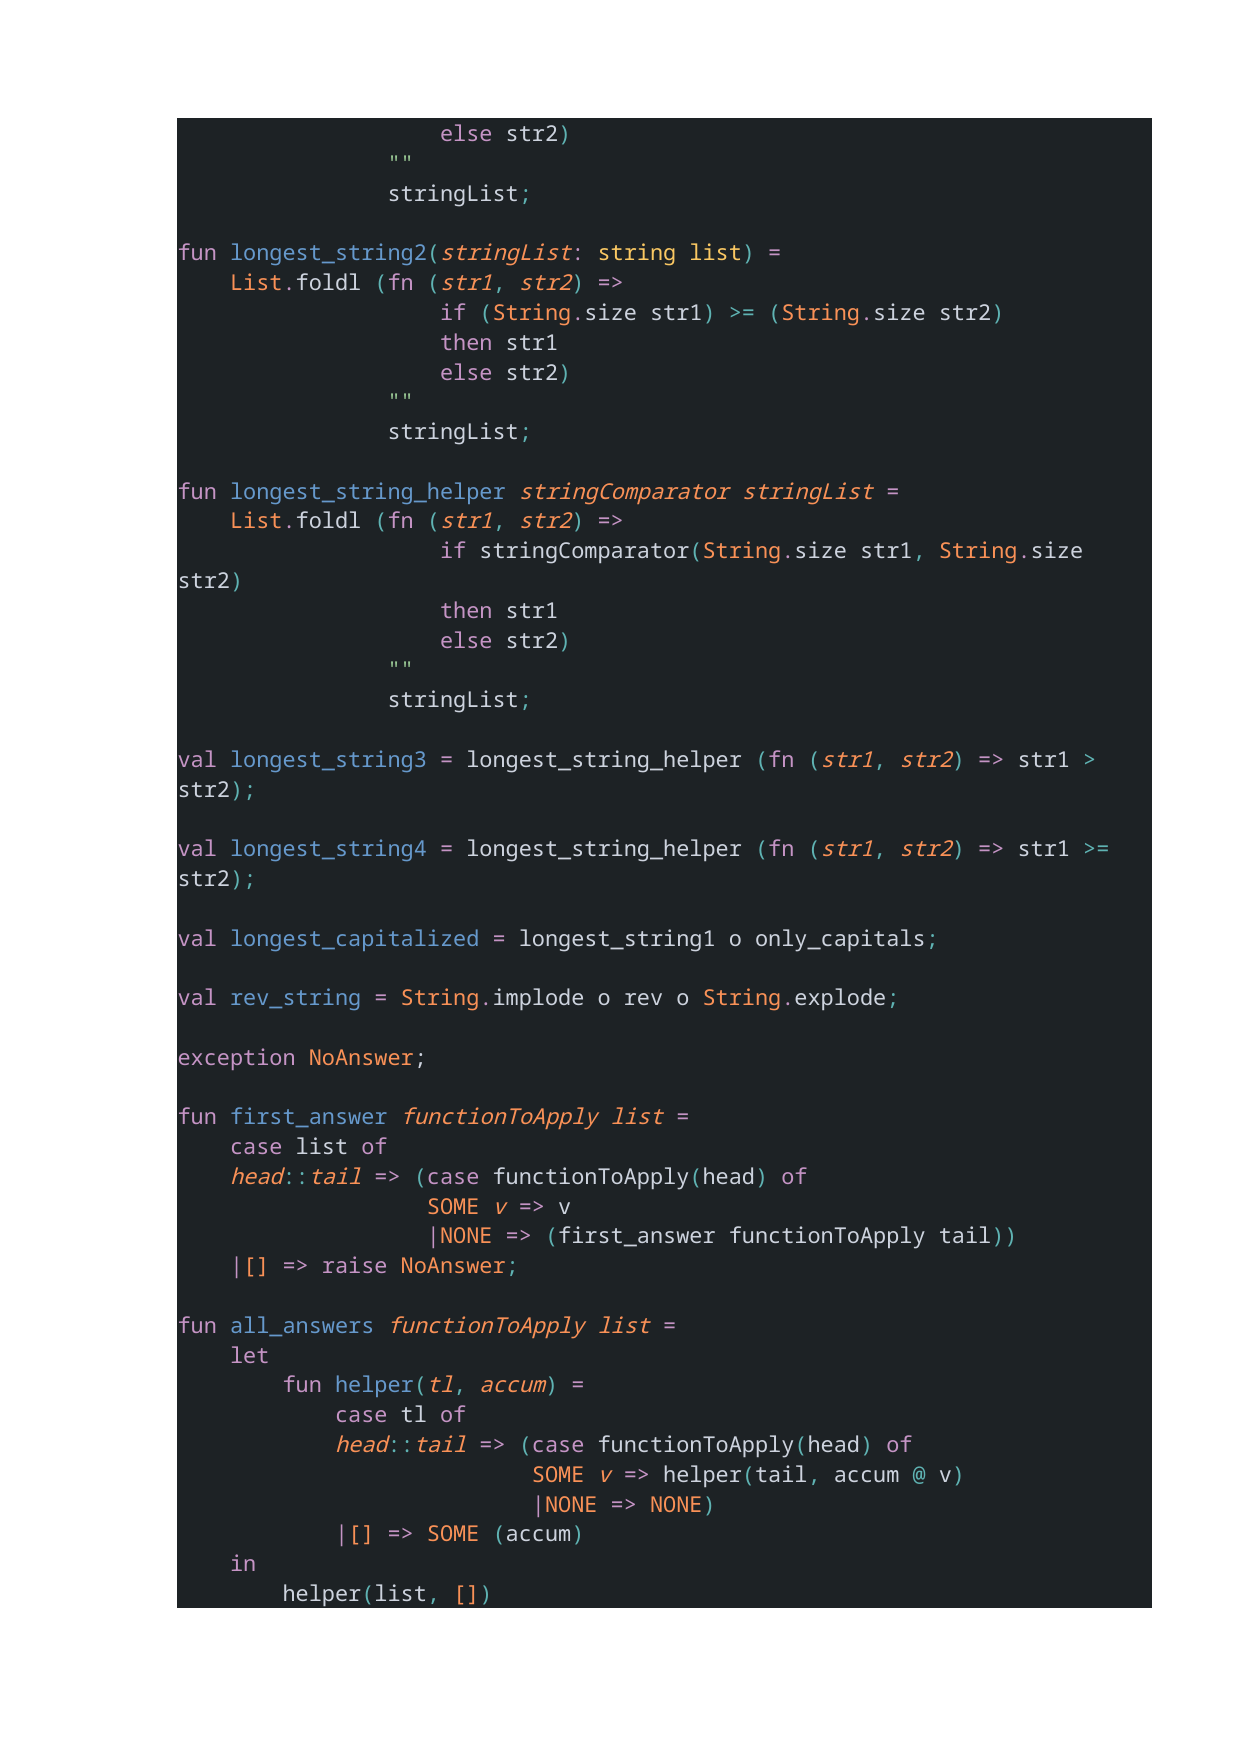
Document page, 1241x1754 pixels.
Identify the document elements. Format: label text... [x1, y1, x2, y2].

text "" [177, 654, 1152, 684]
text fun longest_string2(stringList: string list) = [177, 237, 1152, 267]
text then str1 [177, 595, 1152, 624]
text |[] => SOME (accum) [177, 1518, 1152, 1548]
text case list of [177, 1131, 1152, 1161]
text "" [177, 148, 1152, 178]
text |[] => raise NoAnswer; [177, 1250, 1152, 1280]
text let [177, 1339, 1152, 1369]
text "" [177, 386, 1152, 416]
text |NONE => (first_answer functionToApply tail)) [177, 1220, 1152, 1250]
text else str2) [177, 624, 1152, 654]
text then str1 [177, 327, 1152, 356]
text helper(list, []) [177, 1578, 1152, 1608]
text fun first_answer functionToApply list = [177, 1101, 1152, 1131]
text if stringComparator(String.size str1, String.size str2) [177, 535, 1152, 595]
text val rev_string = String.implode o rev o String.explode; [177, 982, 1152, 1012]
text fun longest_string_helper stringComparator stringList = [177, 476, 1152, 505]
text else str2) [177, 356, 1152, 386]
text SOME v => helper(tail, accum @ v) [177, 1459, 1152, 1488]
text head::tail => (case functionToApply(head) of [177, 1429, 1152, 1459]
text List.foldl (fn (str1, str2) => [177, 267, 1152, 297]
text val longest_string3 = longest_string_helper (fn (str1, str2) => str1 > str2); [177, 744, 1152, 803]
text stringList; [177, 178, 1152, 207]
text val longest_capitalized = longest_string1 o only_capitals; [177, 922, 1152, 952]
text val longest_string4 = longest_string_helper (fn (str1, str2) => str1 >= str2); [177, 833, 1152, 893]
text in [177, 1548, 1152, 1578]
text stringList; [177, 684, 1152, 714]
text fun all_answers functionToApply list = [177, 1310, 1152, 1339]
text if (String.size str1) >= (String.size str2) [177, 297, 1152, 327]
text |NONE => NONE) [177, 1488, 1152, 1518]
text SOME v => v [177, 1191, 1152, 1220]
text case tl of [177, 1399, 1152, 1429]
text else str2) [177, 118, 1152, 148]
text fun helper(tl, accum) = [177, 1369, 1152, 1399]
text stringList; [177, 416, 1152, 446]
text head::tail => (case functionToApply(head) of [177, 1161, 1152, 1191]
text exception NoAnswer; [177, 1042, 1152, 1071]
text List.foldl (fn (str1, str2) => [177, 505, 1152, 535]
